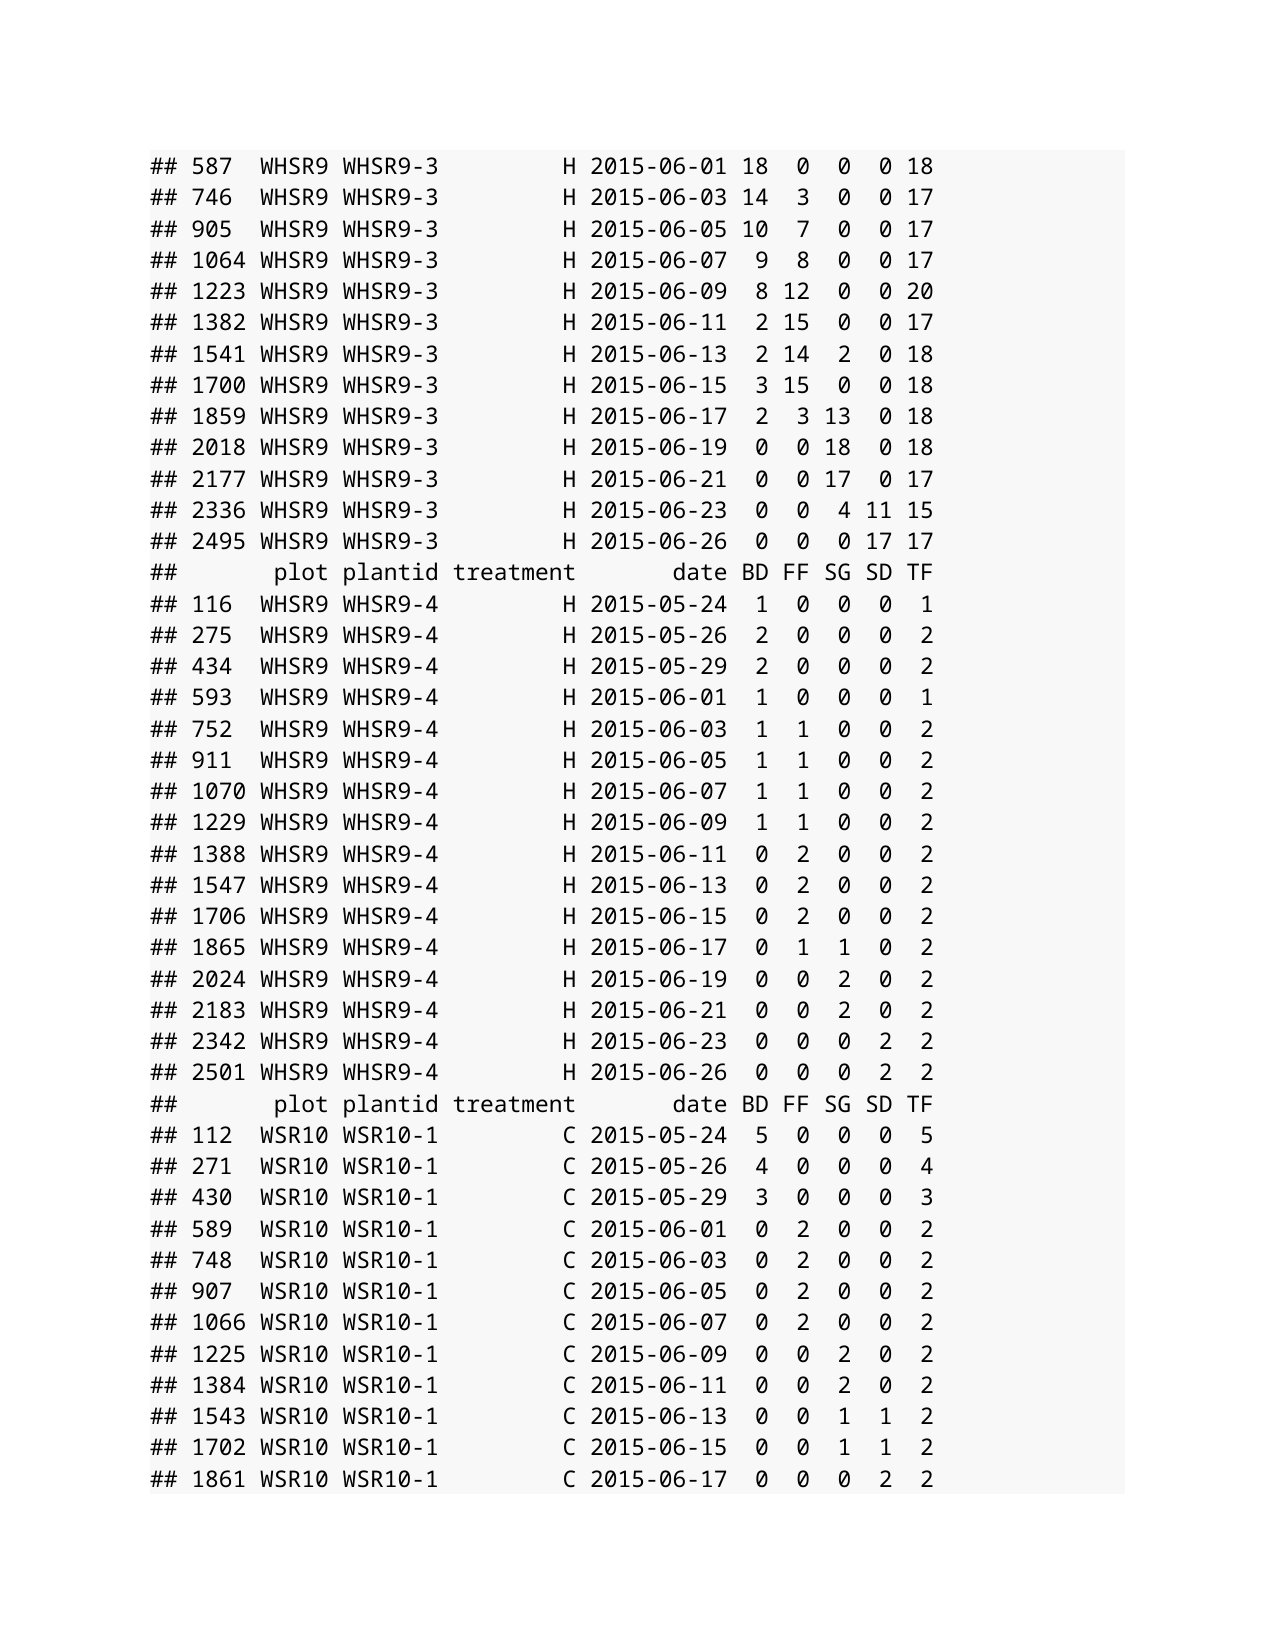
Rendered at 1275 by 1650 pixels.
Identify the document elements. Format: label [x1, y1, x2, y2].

text [150, 150, 1125, 1494]
